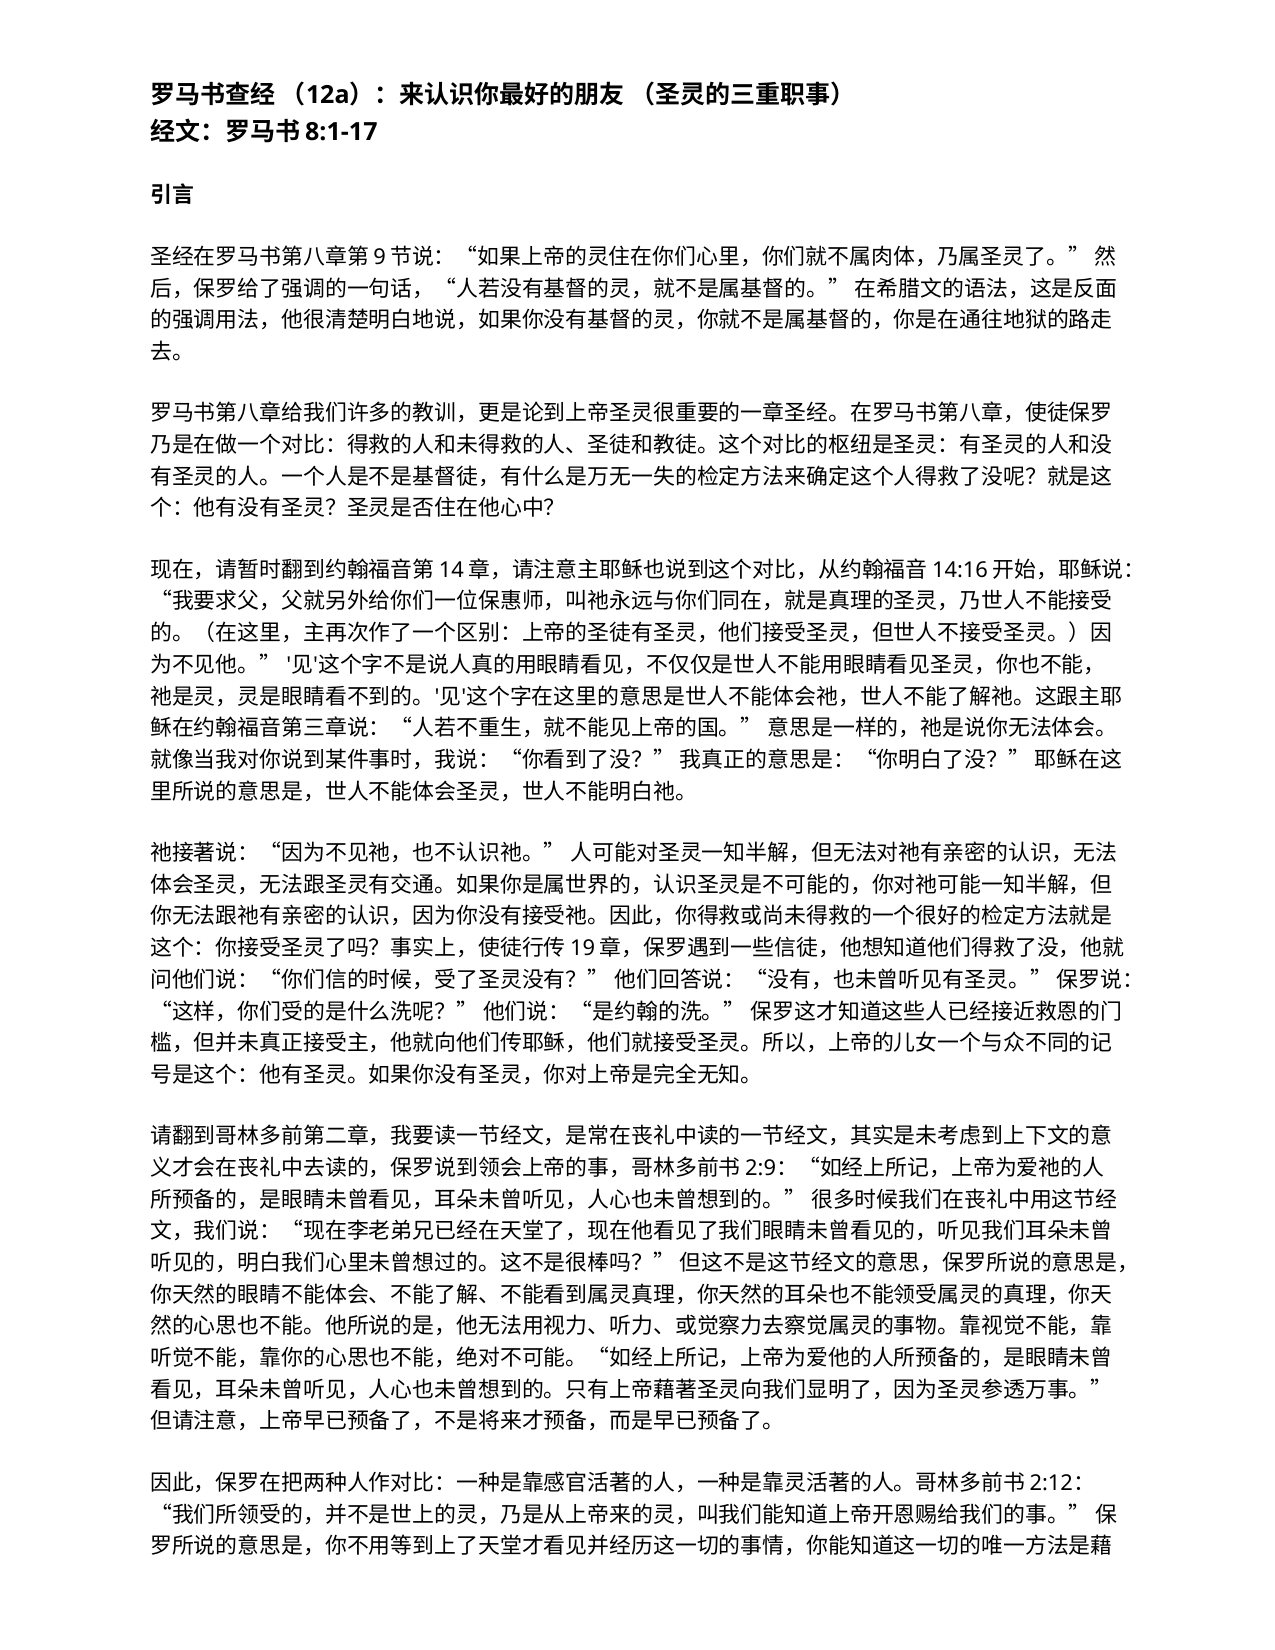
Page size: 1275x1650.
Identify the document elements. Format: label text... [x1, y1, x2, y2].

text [150, 1465, 1125, 1560]
text 现在，请暂时翻到约翰福音第14章，请注意主耶稣也说到这个对比，从约翰福音14:16开始，耶稣说：“我要求父，父就另外给你们一位保惠师，叫祂永远与你们同在，就是真理的圣灵，乃世人不能接受的。（在这里，主再次作了一个区别：上帝的圣徒有圣灵，他们接受圣灵，但世人不接受圣灵。）因为不见他。” '见'这个字不是说人真的用眼睛看见，不仅仅是世人不能用眼睛看见圣灵，你也不能，祂是灵，灵是眼睛看不到的。'见'这个字在这里的意思是世人不能体会祂，世人不能了解祂。这跟主耶稣在约翰福音第三章说：“人若不重生，就不能见上帝的国。” 意思是一样的，祂是说你无法体会。就像当我对你说到某件事时，我说：“你看到了没？” 我真正的意思是：“你明白了没？” 耶稣在这里所说的意思是，世人不能体会圣灵，世人不能明白祂。 [150, 552, 1125, 805]
text 罗马书查经 （12a）：来认识你最好的朋友 （圣灵的三重职事） [150, 75, 1125, 111]
text 罗马书第八章给我们许多的教训，更是论到上帝圣灵很重要的一章圣经。在罗马书第八章，使徒保罗乃是在做一个对比：得救的人和未得救的人、圣徒和教徒。这个对比的枢纽是圣灵：有圣灵的人和没有圣灵的人。一个人是不是基督徒，有什么是万无一失的检定方法来确定这个人得救了没呢？就是这个：他有没有圣灵？圣灵是否住在他心中？ [150, 395, 1125, 522]
text 圣经在罗马书第八章第9节说：“如果上帝的灵住在你们心里，你们就不属肉体，乃属圣灵了。” 然后，保罗给了强调的一句话，“人若没有基督的灵，就不是属基督的。” 在希腊文的语法，这是反面的强调用法，他很清楚明白地说，如果你没有基督的灵，你就不是属基督的，你是在通往地狱的路走去。 [150, 239, 1125, 366]
text 引言 [150, 177, 1125, 209]
text 请翻到哥林多前第二章，我要读一节经文，是常在丧礼中读的一节经文，其实是未考虑到上下文的意义才会在丧礼中去读的，保罗说到领会上帝的事，哥林多前书2:9：“如经上所记，上帝为爱祂的人所预备的，是眼睛未曾看见，耳朵未曾听见，人心也未曾想到的。” 很多时候我们在丧礼中用这节经文，我们说：“现在李老弟兄已经在天堂了，现在他看见了我们眼睛未曾看见的，听见我们耳朵未曾听见的，明白我们心里未曾想过的。这不是很棒吗？” 但这不是这节经文的意思，保罗所说的意思是，你天然的眼睛不能体会、不能了解、不能看到属灵真理，你天然的耳朵也不能领受属灵的真理，你天然的心思也不能。他所说的是，他无法用视力、听力、或觉察力去察觉属灵的事物。靠视觉不能，靠听觉不能，靠你的心思也不能，绝对不可能。“如经上所记，上帝为爱他的人所预备的，是眼睛未曾看见，耳朵未曾听见，人心也未曾想到的。只有上帝藉著圣灵向我们显明了，因为圣灵参透万事。” 但请注意，上帝早已预备了，不是将来才预备，而是早已预备了。 [150, 1118, 1125, 1435]
text 祂接著说：“因为不见祂，也不认识祂。” 人可能对圣灵一知半解，但无法对祂有亲密的认识，无法体会圣灵，无法跟圣灵有交通。如果你是属世界的，认识圣灵是不可能的，你对祂可能一知半解，但你无法跟祂有亲密的认识，因为你没有接受祂。因此，你得救或尚未得救的一个很好的检定方法就是这个：你接受圣灵了吗？事实上，使徒行传19章，保罗遇到一些信徒，他想知道他们得救了没，他就问他们说：“你们信的时候，受了圣灵没有？” 他们回答说：“没有，也未曾听见有圣灵。” 保罗说：“这样，你们受的是什么洗呢？” 他们说：“是约翰的洗。” 保罗这才知道这些人已经接近救恩的门槛，但并未真正接受主，他就向他们传耶稣，他们就接受圣灵。所以，上帝的儿女一个与众不同的记号是这个：他有圣灵。如果你没有圣灵，你对上帝是完全无知。 [150, 835, 1125, 1089]
text 经文：罗马书8:1-17 [150, 111, 1125, 147]
